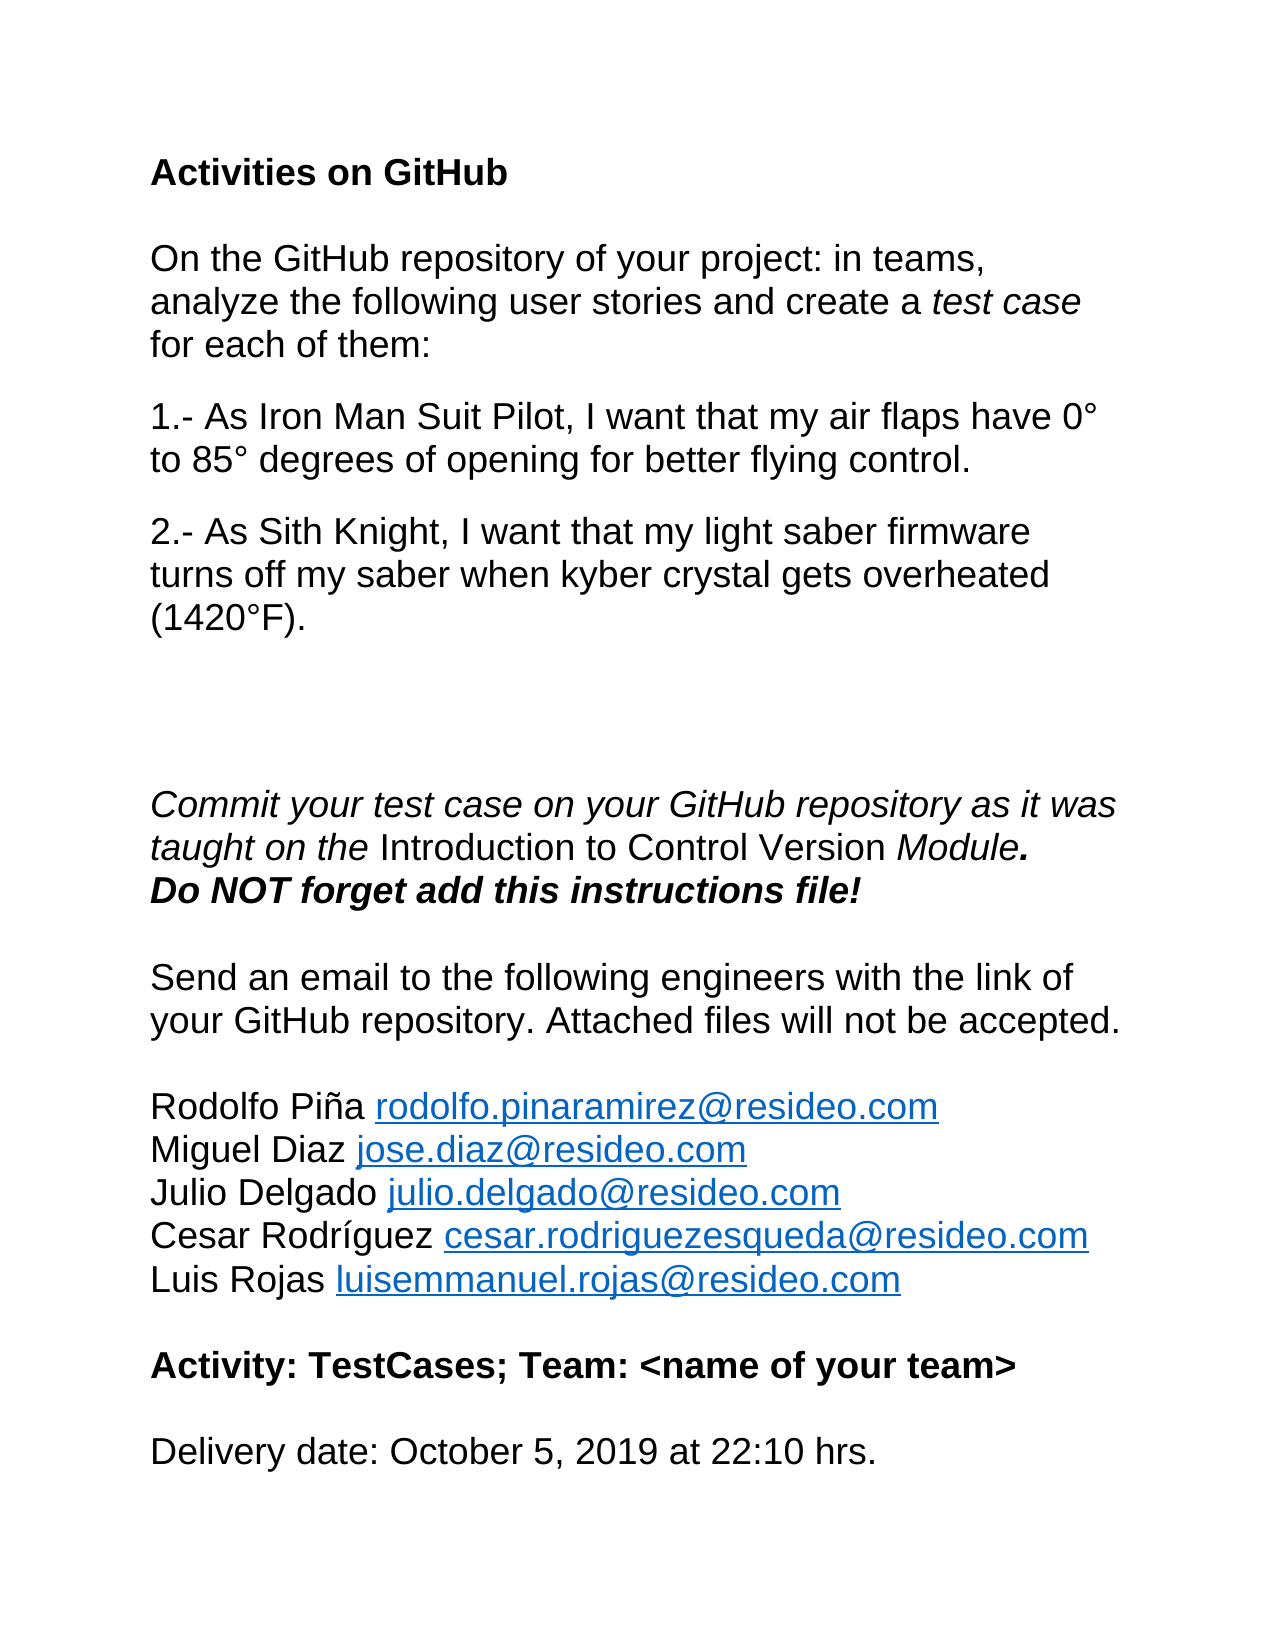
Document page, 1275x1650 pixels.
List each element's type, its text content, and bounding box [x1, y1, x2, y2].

text Do NOT forget add this instructions file! [150, 869, 1125, 912]
text Commit your test case on your GitHub repository as it was taught on the Introduction to Control Version Module. [150, 782, 1125, 869]
text Activities on GitHub [150, 150, 1125, 193]
text Miguel Diaz jose.diaz@resideo.com [150, 1127, 1125, 1171]
text 2.- As Sith Knight, I want that my light saber firmware turns off my saber when kyber crystal gets overheated (1420°F). [150, 509, 1125, 639]
text 1.- As Iron Man Suit Pilot, I want that my air flaps have 0° to 85° degrees of opening for better flying control. [150, 394, 1125, 481]
text Send an email to the following engineers with the link of your GitHub repository. Attached files will not be accepted. [150, 955, 1125, 1041]
text Delivery date: October 5, 2019 at 22:10 hrs. [150, 1429, 1125, 1472]
text Activity: TestCases; Team: <name of your team> [150, 1343, 1125, 1386]
text Cesar Rodríguez cesar.rodriguezesqueda@resideo.com [150, 1214, 1125, 1257]
text Luis Rojas luisemmanuel.rojas@resideo.com [150, 1257, 1125, 1300]
text Julio Delgado julio.delgado@resideo.com [150, 1171, 1125, 1214]
text Rodolfo Piña rodolfo.pinaramirez@resideo.com [150, 1084, 1125, 1127]
text On the GitHub repository of your project: in teams, analyze the following user stories and create a test case for each of them: [150, 236, 1125, 366]
